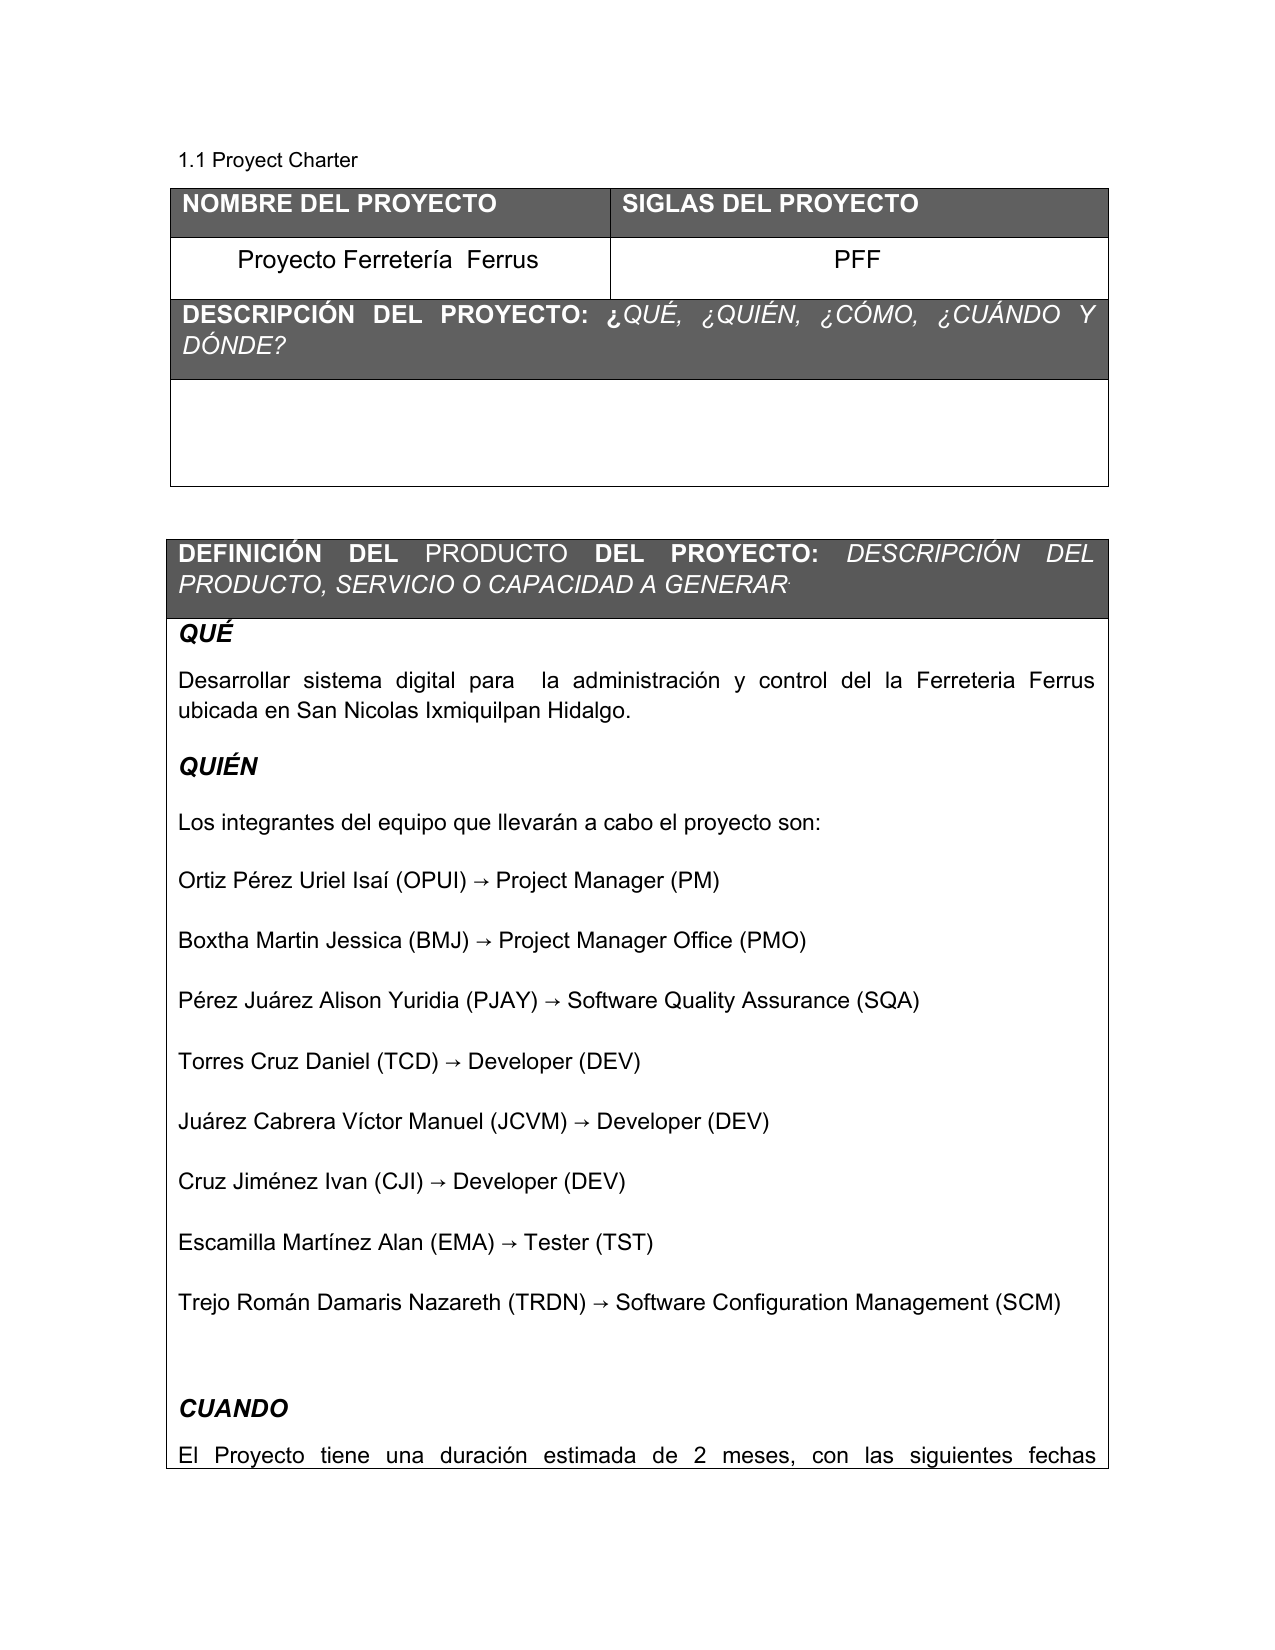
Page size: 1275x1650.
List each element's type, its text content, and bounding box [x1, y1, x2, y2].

subtitle 1.1 Proyect Charter [177, 148, 1098, 172]
table_cell [171, 380, 1108, 486]
table_cell PFF [611, 238, 1108, 299]
table_header NOMBRE DEL PROYECTO [171, 189, 610, 237]
table_cell DESCRIPCIÓN DEL PROYECTO: ¿QUÉ, ¿QUIÉN, ¿CÓMO, ¿CUÁNDO Y DÓNDE? [171, 300, 1108, 379]
table_header DEFINICIÓN DEL PRODUCTO DEL PROYECTO: DESCRIPCIÓN DEL PRODUCTO, SERVICIO O CAPACIDAD A GENERAR. [167, 540, 1108, 618]
table_cell Proyecto Ferretería Ferrus [171, 238, 610, 299]
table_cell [167, 619, 1108, 1468]
table_header SIGLAS DEL PROYECTO [611, 189, 1108, 237]
